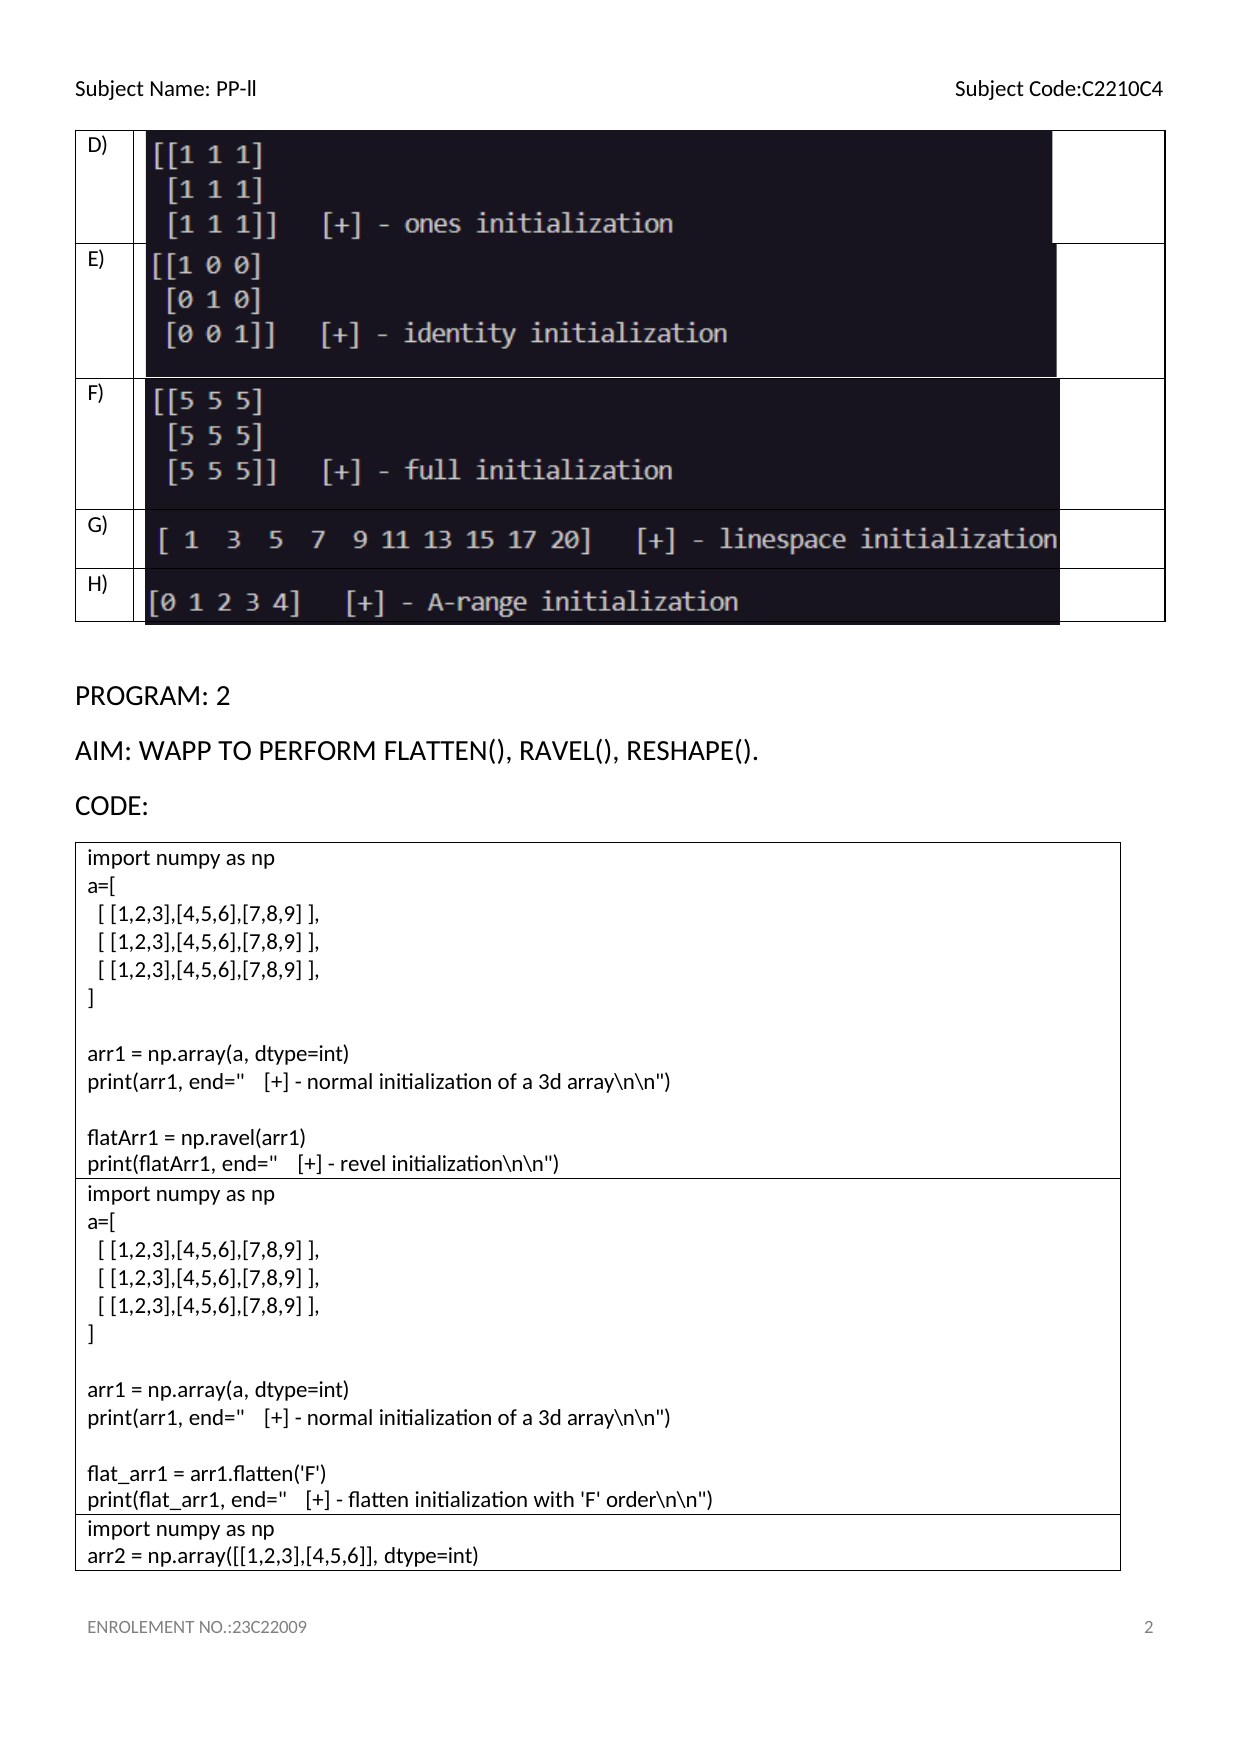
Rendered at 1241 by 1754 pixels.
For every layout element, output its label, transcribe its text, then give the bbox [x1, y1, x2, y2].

table_cell [134, 510, 1164, 568]
table_header [134, 131, 145, 243]
text AIM: WAPP TO PERFORM FLATTEN(), RAVEL(), RESHAPE(). CODE: [75, 732, 821, 823]
table_cell import numpy as np a=[ [ [1,2,3],[4,5,6],[7,8,9] ], [ [1,2,3],[4,5,6],[7,8,9] ], [ [1,2,3],[4,5,6],[7,8,9] ], ] arr1 = np.array(a, dtype=int) print(arr1, end=" [+] - normal initialization of a 3d array\n\n") flat_arr1 = arr1.flatten('F') print(flat_arr1, end=" [+] - flatten initialization with 'F' order\n\n") [76, 1179, 1120, 1513]
table_cell [134, 379, 1164, 509]
table_cell G) [76, 510, 133, 568]
table_cell E) [76, 244, 133, 377]
table_header import numpy as np a=[ [ [1,2,3],[4,5,6],[7,8,9] ], [ [1,2,3],[4,5,6],[7,8,9] ], [ [1,2,3],[4,5,6],[7,8,9] ], ] arr1 = np.array(a, dtype=int) print(arr1, end=" [+] - normal initialization of a 3d array\n\n") flatArr1 = np.ravel(arr1) print(flatArr1, end=" [+] - revel initialization\n\n") [76, 843, 1120, 1178]
picture [145, 130, 1057, 377]
table_cell H) [76, 569, 133, 621]
table_header D) [76, 131, 133, 243]
table_cell [134, 244, 145, 377]
table_header [1053, 131, 1164, 243]
table_cell F) [76, 379, 133, 509]
table_cell import numpy as np arr2 = np.array([[1,2,3],[4,5,6]], dtype=int) [76, 1515, 1120, 1569]
table_cell [134, 569, 1164, 621]
text PROGRAM: 2 [75, 677, 1178, 713]
table_cell [1057, 244, 1164, 377]
